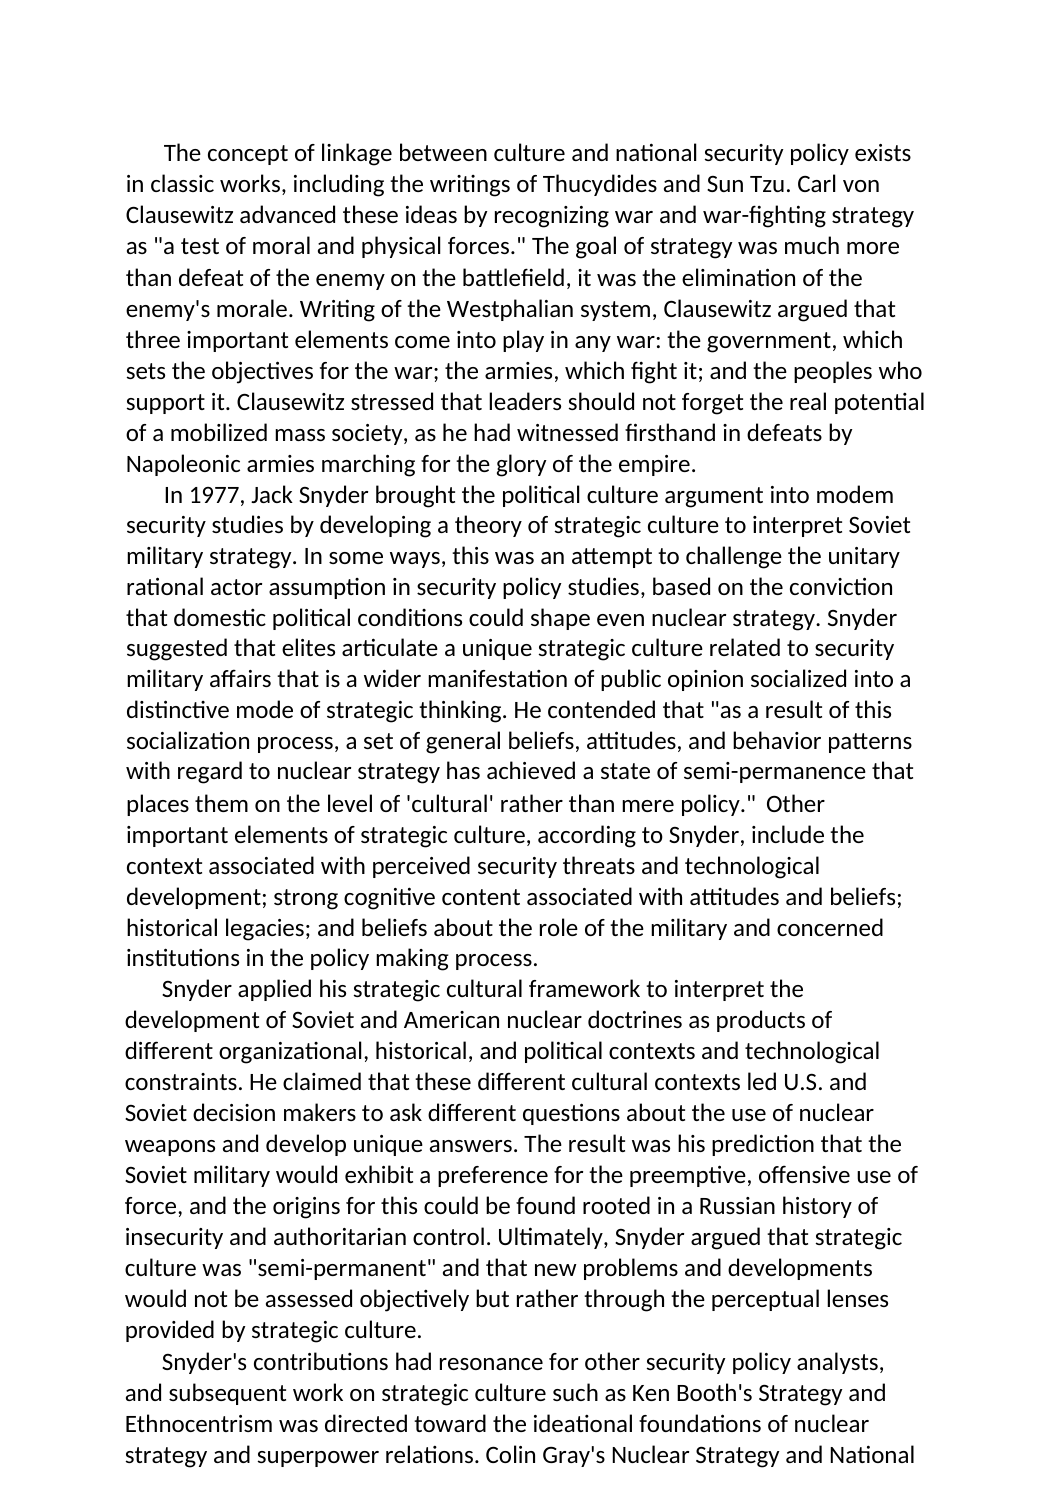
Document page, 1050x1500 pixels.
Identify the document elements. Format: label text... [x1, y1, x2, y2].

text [124, 1346, 925, 1469]
text The concept of linkage between culture and national security policy exists in classic works, including the writings of Thucydides and Sun Tzu. Carl von Clausewitz advanced these ideas by recognizing war and war-fighting strategy as "a test of moral and physical forces." The goal of strategy was much more than defeat of the enemy on the battlefield, it was the elimination of the enemy's morale. Writing of the Westphalian system, Clausewitz argued that three important elements come into play in any war: the government, which sets the objectives for the war; the armies, which fight it; and the peoples who support it. Clausewitz stressed that leaders should not forget the real potential of a mobilized mass society, as he had witnessed firsthand in defeats by Napoleonic armies marching for the glory of the empire. [126, 137, 927, 478]
text In 1977, Jack Snyder brought the political culture argument into modem security studies by developing a theory of strategic culture to interpret Soviet military strategy. In some ways, this was an attempt to challenge the unitary rational actor assumption in security policy studies, based on the conviction that domestic political conditions could shape even nuclear strategy. Snyder suggested that elites articulate a unique strategic culture related to security­ military affairs that is a wider manifestation of public opinion socialized into a distinctive mode of strategic thinking. He contended that "as a result of this socialization process, a set of general beliefs, attitudes, and behavior patterns with regard to nuclear strategy has achieved a state of semi-permanence that places them on the level of 'cultural' rather than mere policy." Other important elements of strategic culture, according to Snyder, include the context associated with perceived security threats and technological development; strong cognitive content associated with attitudes and beliefs; historical legacies; and beliefs about the role of the military and concerned institutions in the policy­ making process. [126, 479, 927, 973]
text Snyder applied his strategic cultural framework to interpret the development of Soviet and American nuclear doctrines as products of different organizational, historical, and political contexts and technological constraints. He claimed that these different cultural contexts led U.S. and Soviet decision­ makers to ask different questions about the use of nuclear weapons and develop unique answers. The result was his prediction that the Soviet military would exhibit a preference for the preemptive, offensive use of force, and the origins for this could be found rooted in a Russian history of insecurity and authoritarian control. Ultimately, Snyder argued that strategic culture was "semi-permanent" and that new problems and developments would not be assessed objectively but rather through the perceptual lenses provided by strategic culture. [124, 973, 925, 1345]
